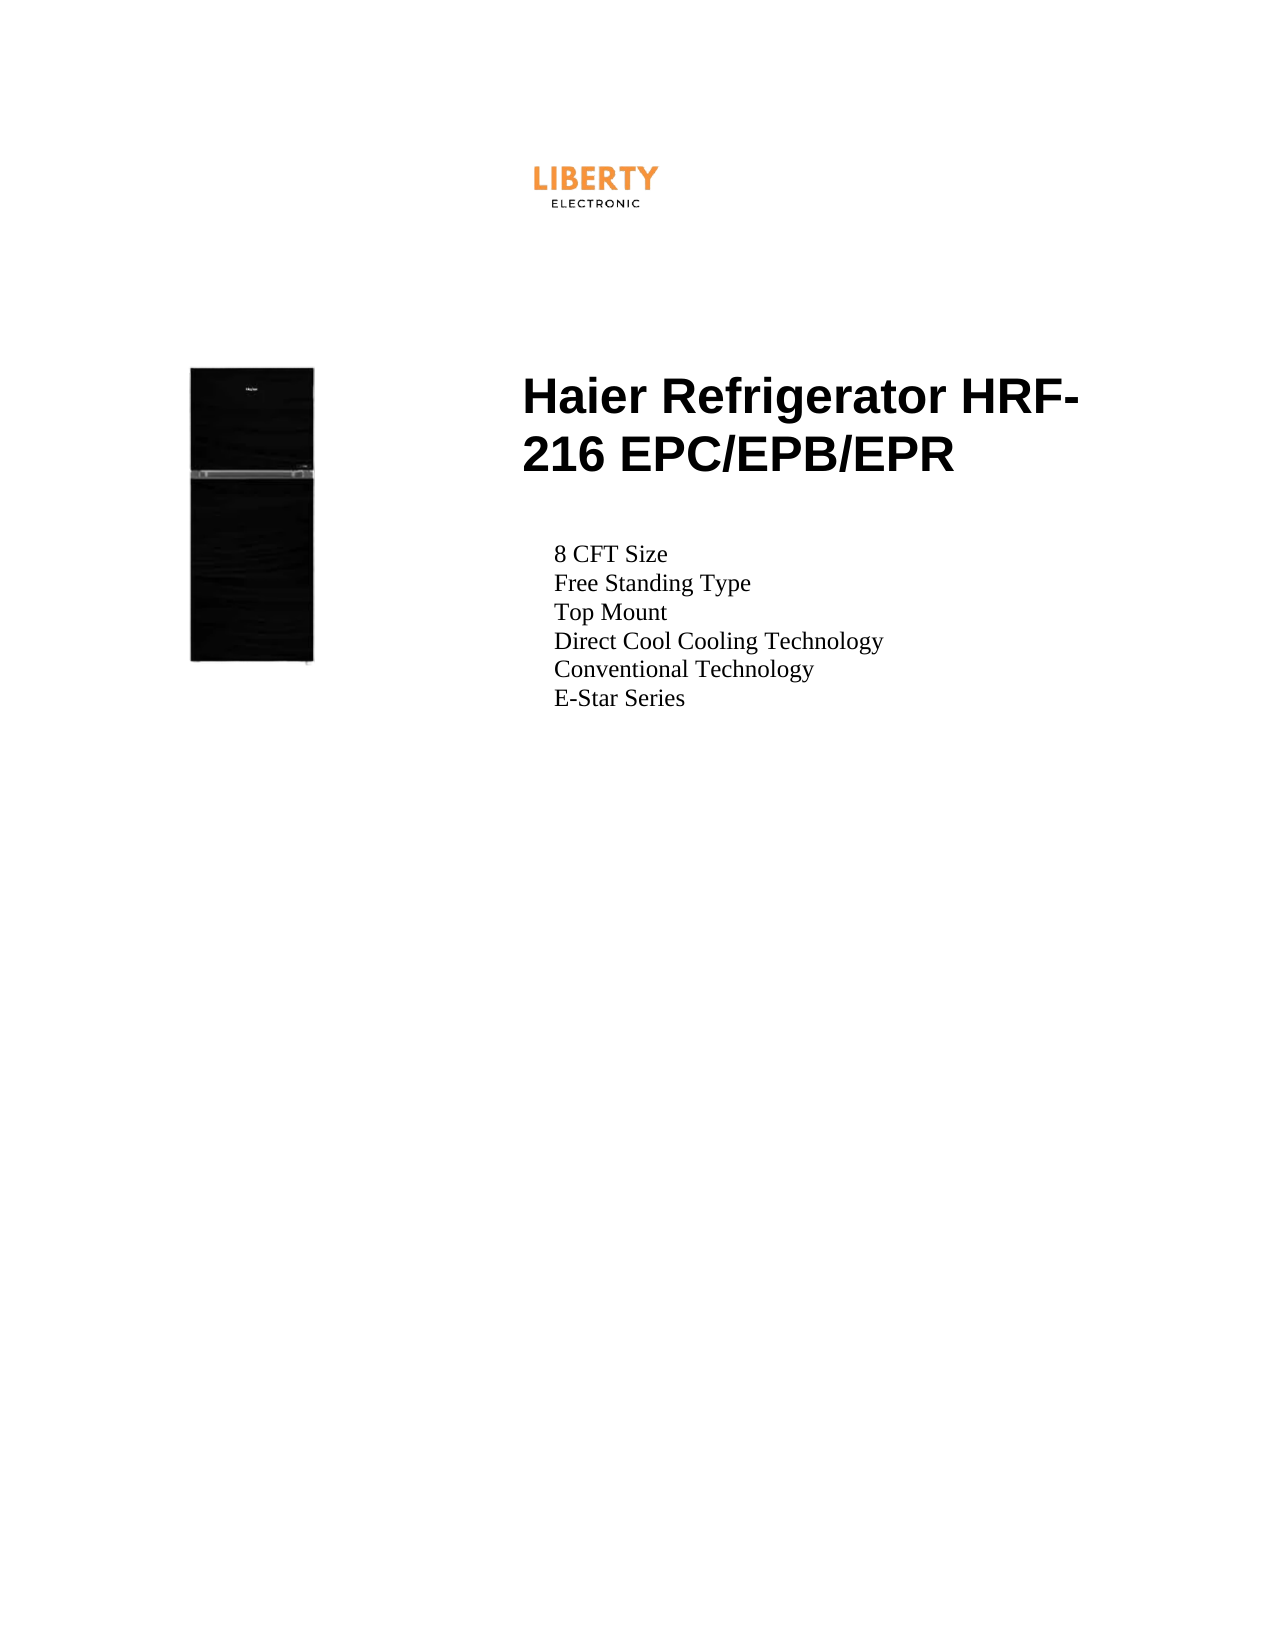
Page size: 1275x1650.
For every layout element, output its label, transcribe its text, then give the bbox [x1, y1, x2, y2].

text  E-Star Series [504, 683, 1125, 712]
text Haier Refrigerator HRF-216 EPC/EPB/EPR [504, 291, 1125, 482]
text  8 CFT Size [504, 539, 1125, 568]
text  Conventional Technology [504, 654, 1125, 683]
text  Free Standing Type [504, 568, 1125, 597]
text  Top Mount [504, 597, 1125, 626]
text  Direct Cool Cooling Technology [504, 626, 1125, 654]
picture [0, 61, 723, 768]
